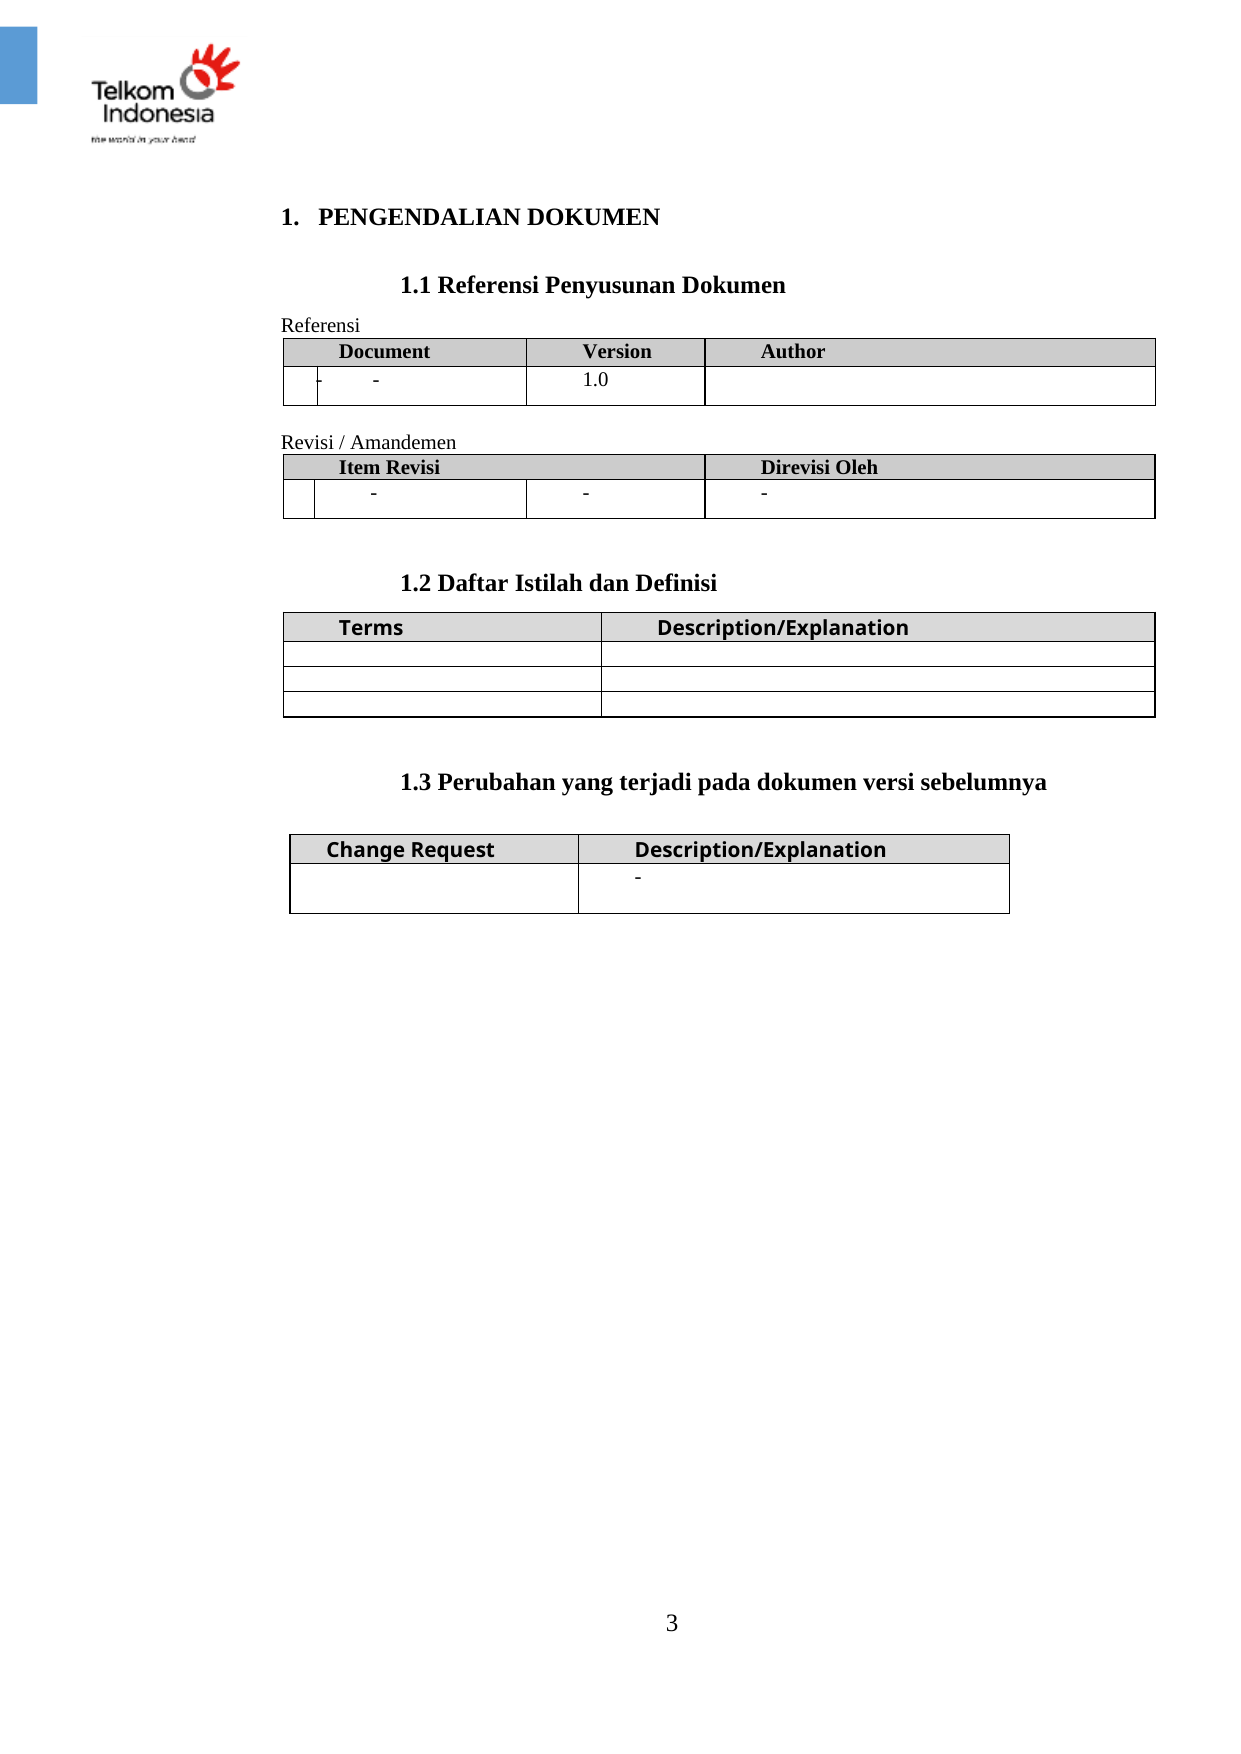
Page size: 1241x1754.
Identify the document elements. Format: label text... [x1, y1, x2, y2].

table_header Document [284, 339, 526, 366]
subtitle Referensi Penyusunan Dokumen [400, 270, 1063, 299]
table_cell [284, 642, 601, 666]
subtitle PENGENDALIAN DOKUMEN [281, 202, 1063, 231]
table_cell - [527, 480, 704, 518]
table_header Terms [284, 613, 601, 641]
table_cell - [284, 480, 314, 518]
table_cell - [315, 480, 526, 518]
table_cell [602, 692, 1154, 716]
table_cell - [318, 367, 526, 405]
table_cell [284, 667, 601, 691]
picture [81, 36, 248, 146]
subtitle Daftar Istilah dan Definisi [400, 568, 1063, 597]
table_cell - [579, 864, 1009, 912]
subtitle Perubahan yang terjadi pada dokumen versi sebelumnya [400, 767, 1063, 795]
table_cell [706, 367, 1155, 405]
text Referensi [236, 313, 1063, 337]
table_header Change Request [291, 835, 578, 863]
table_header Direvisi Oleh [706, 455, 1154, 479]
table_header Version [527, 339, 704, 366]
table_cell 1.0 [527, 367, 704, 405]
table_cell - [284, 367, 317, 405]
table_cell - [706, 480, 1154, 518]
table_header Description/Explanation [602, 613, 1154, 641]
table_header Author [706, 339, 1155, 366]
text Revisi / Amandemen [255, 430, 1063, 454]
table_header Description/Explanation [579, 835, 1009, 863]
table_cell [284, 692, 601, 716]
table_cell [291, 864, 578, 912]
table_cell [602, 667, 1154, 691]
table_header Item Revisi [284, 455, 704, 479]
table_cell [602, 642, 1154, 666]
